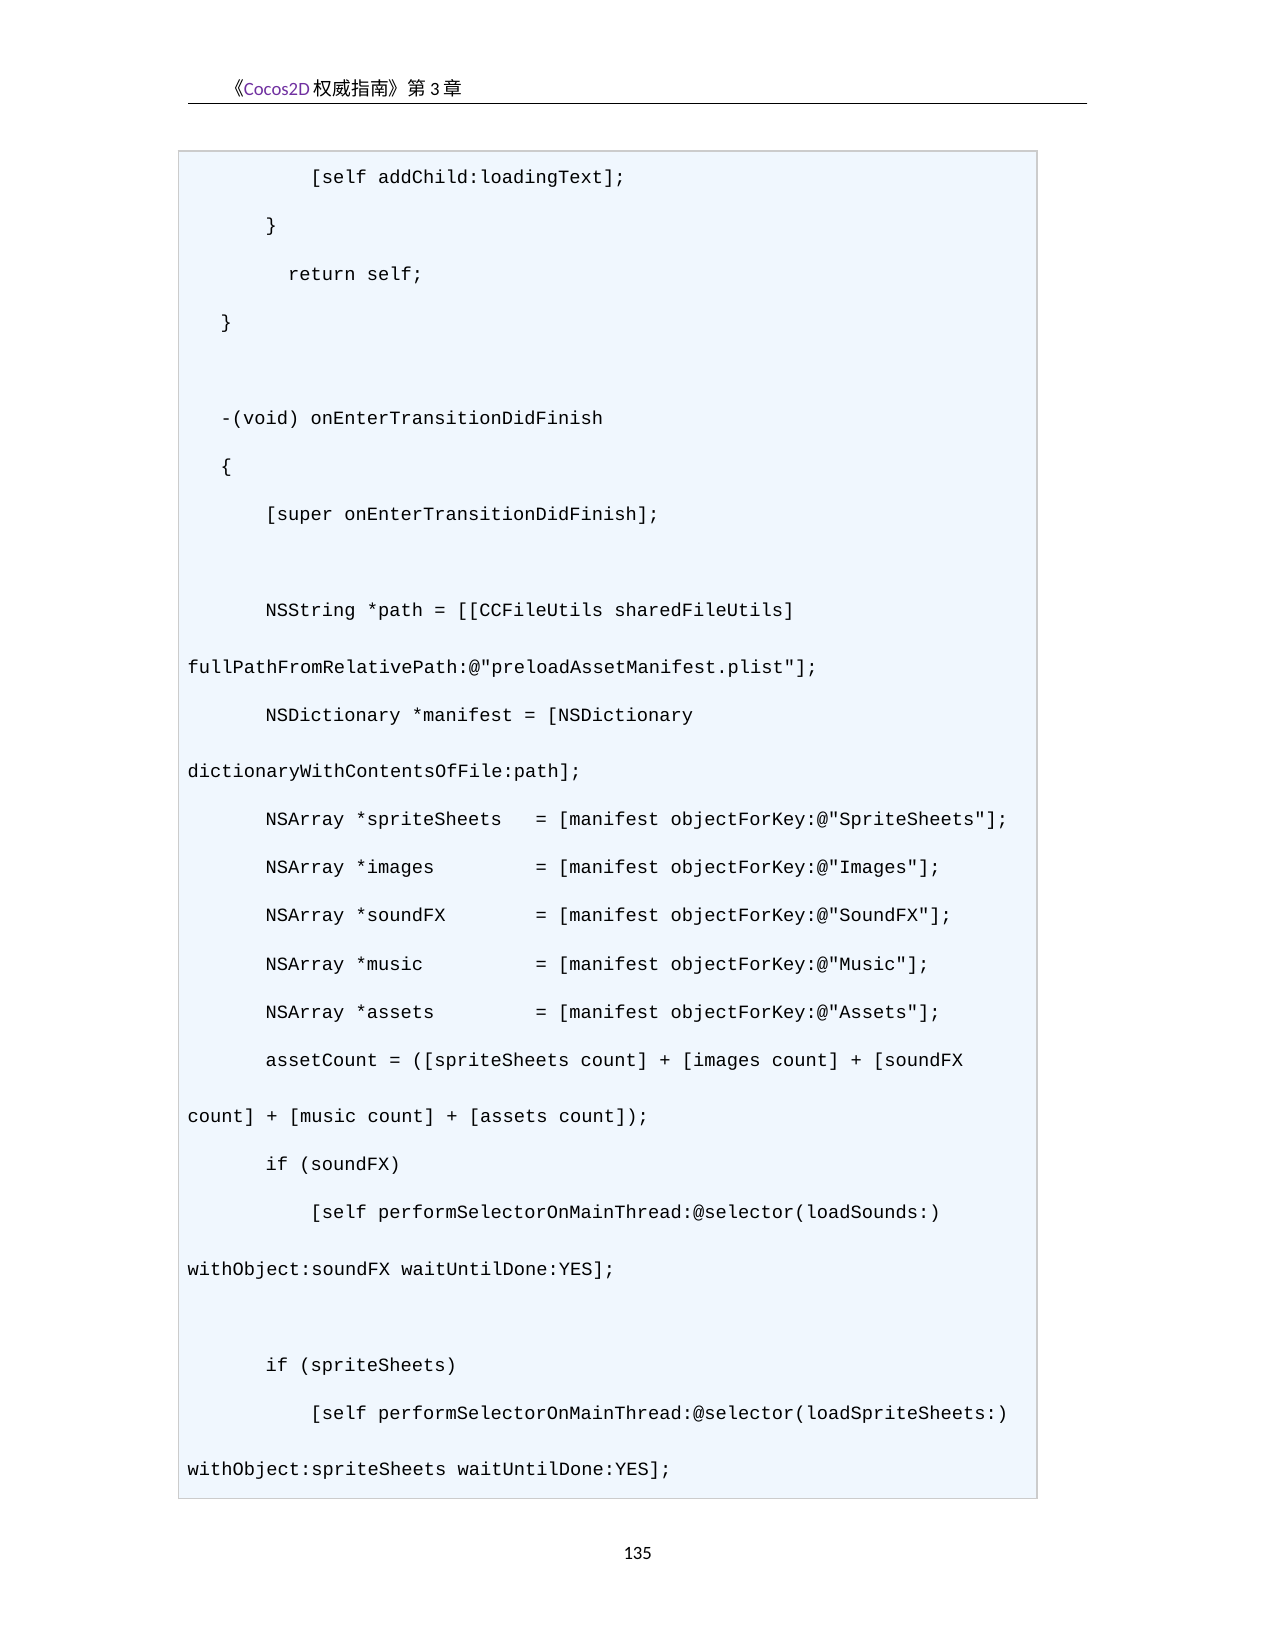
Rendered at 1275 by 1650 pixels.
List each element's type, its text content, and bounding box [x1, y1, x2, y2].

text [self addChild:loadingText]; [179, 152, 1036, 197]
text NSArray *assets = [manifest objectForKey:@"Assets"]; [179, 984, 1036, 1032]
text NSDictionary *manifest = [NSDictionary dictionaryWithContentsOfFile:path]; [179, 687, 1036, 791]
text NSArray *soundFX = [manifest objectForKey:@"SoundFX"]; [179, 888, 1036, 936]
text { [179, 439, 1036, 486]
text return self; [179, 246, 1036, 294]
text NSString *path = [[CCFileUtils sharedFileUtils] fullPathFromRelativePath:@"preloadAssetManifest.plist"]; [179, 583, 1036, 687]
text [super onEnterTransitionDidFinish]; [179, 487, 1036, 534]
text } [179, 294, 1036, 342]
text -(void) onEnterTransitionDidFinish [179, 391, 1036, 438]
text NSArray *spriteSheets = [manifest objectForKey:@"SpriteSheets"]; [179, 792, 1036, 839]
text } [179, 198, 1036, 246]
text if (spriteSheets) [179, 1337, 1036, 1385]
text NSArray *images = [manifest objectForKey:@"Images"]; [179, 840, 1036, 887]
text [self performSelectorOnMainThread:@selector(loadSounds:) withObject:soundFX waitUntilDone:YES]; [179, 1185, 1036, 1289]
text assetCount = ([spriteSheets count] + [images count] + [soundFX count] + [music count] + [assets count]); [179, 1032, 1036, 1136]
text [self performSelectorOnMainThread:@selector(loadSpriteSheets:) withObject:spriteSheets waitUntilDone:YES]; [179, 1386, 1036, 1498]
text NSArray *music = [manifest objectForKey:@"Music"]; [179, 936, 1036, 984]
text if (soundFX) [179, 1137, 1036, 1184]
